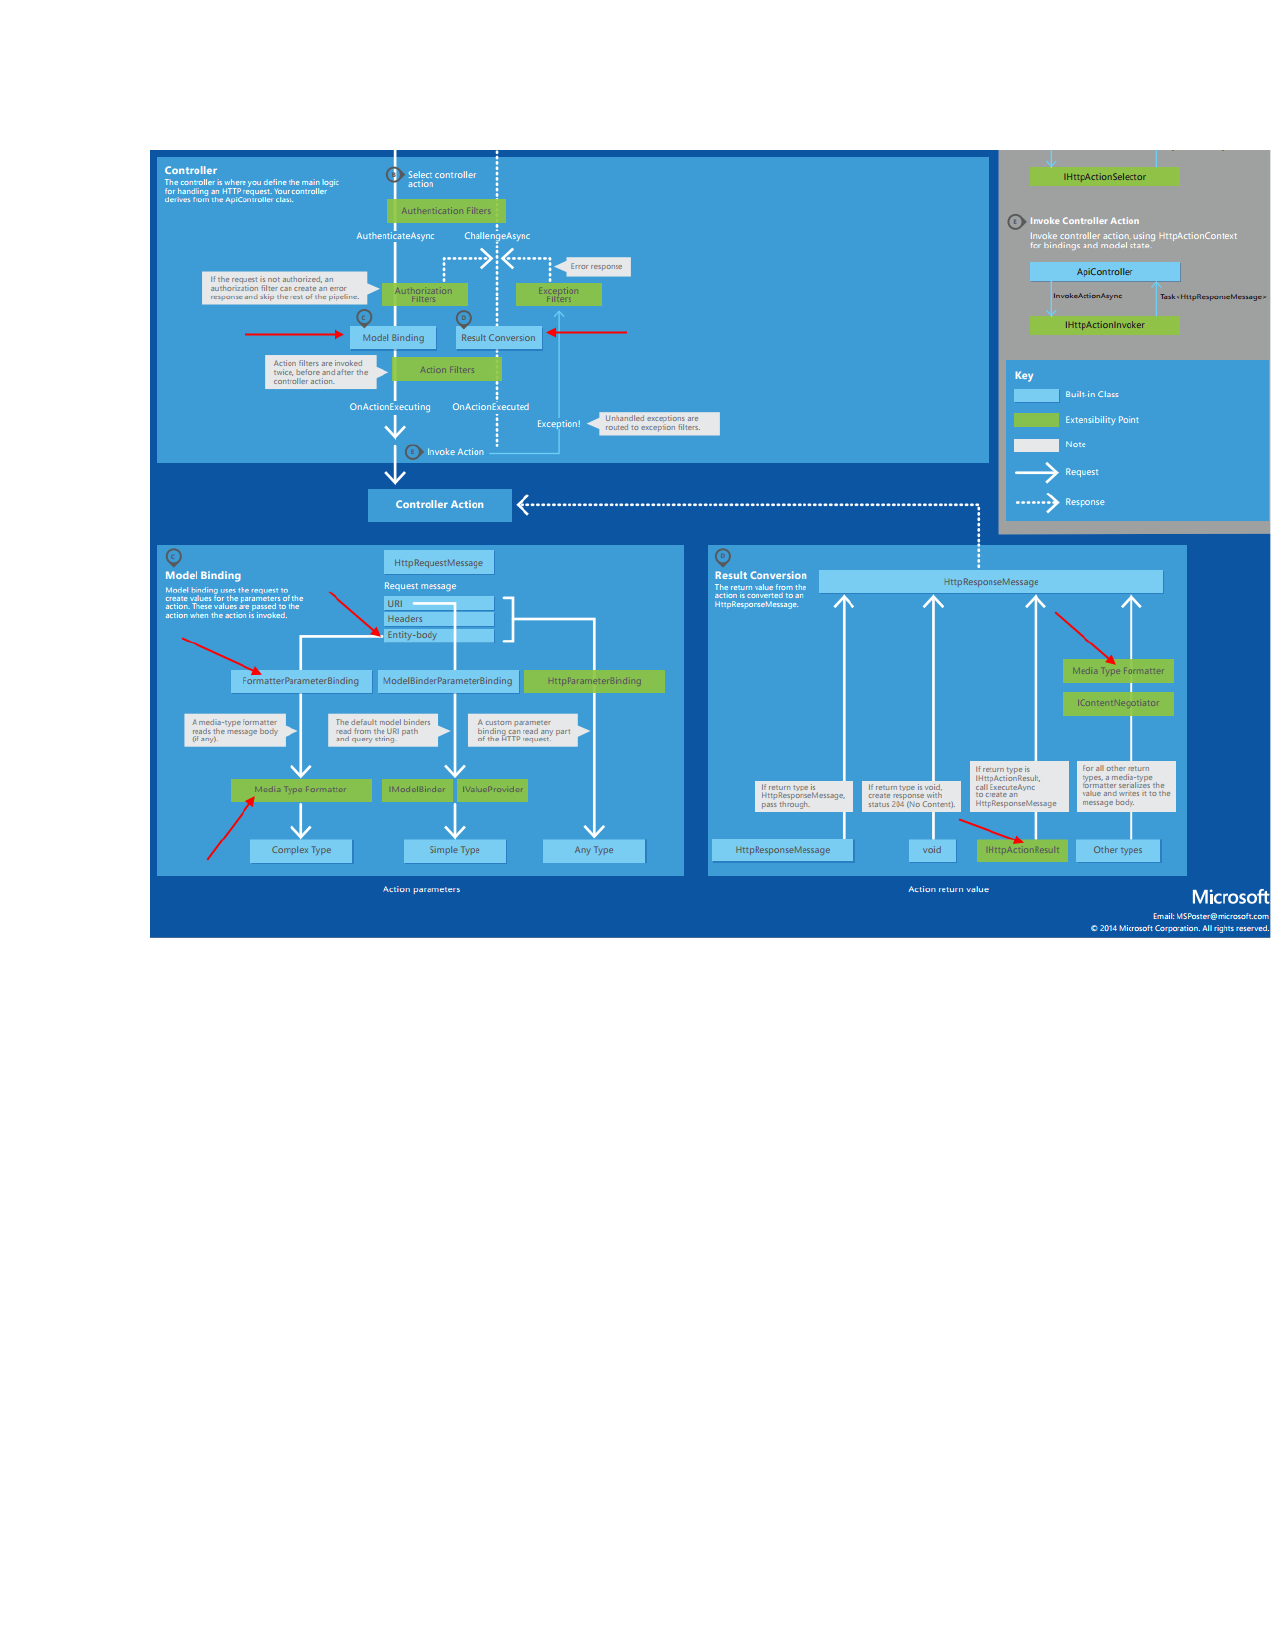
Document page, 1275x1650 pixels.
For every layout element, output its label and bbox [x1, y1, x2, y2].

picture [150, 150, 1271, 938]
